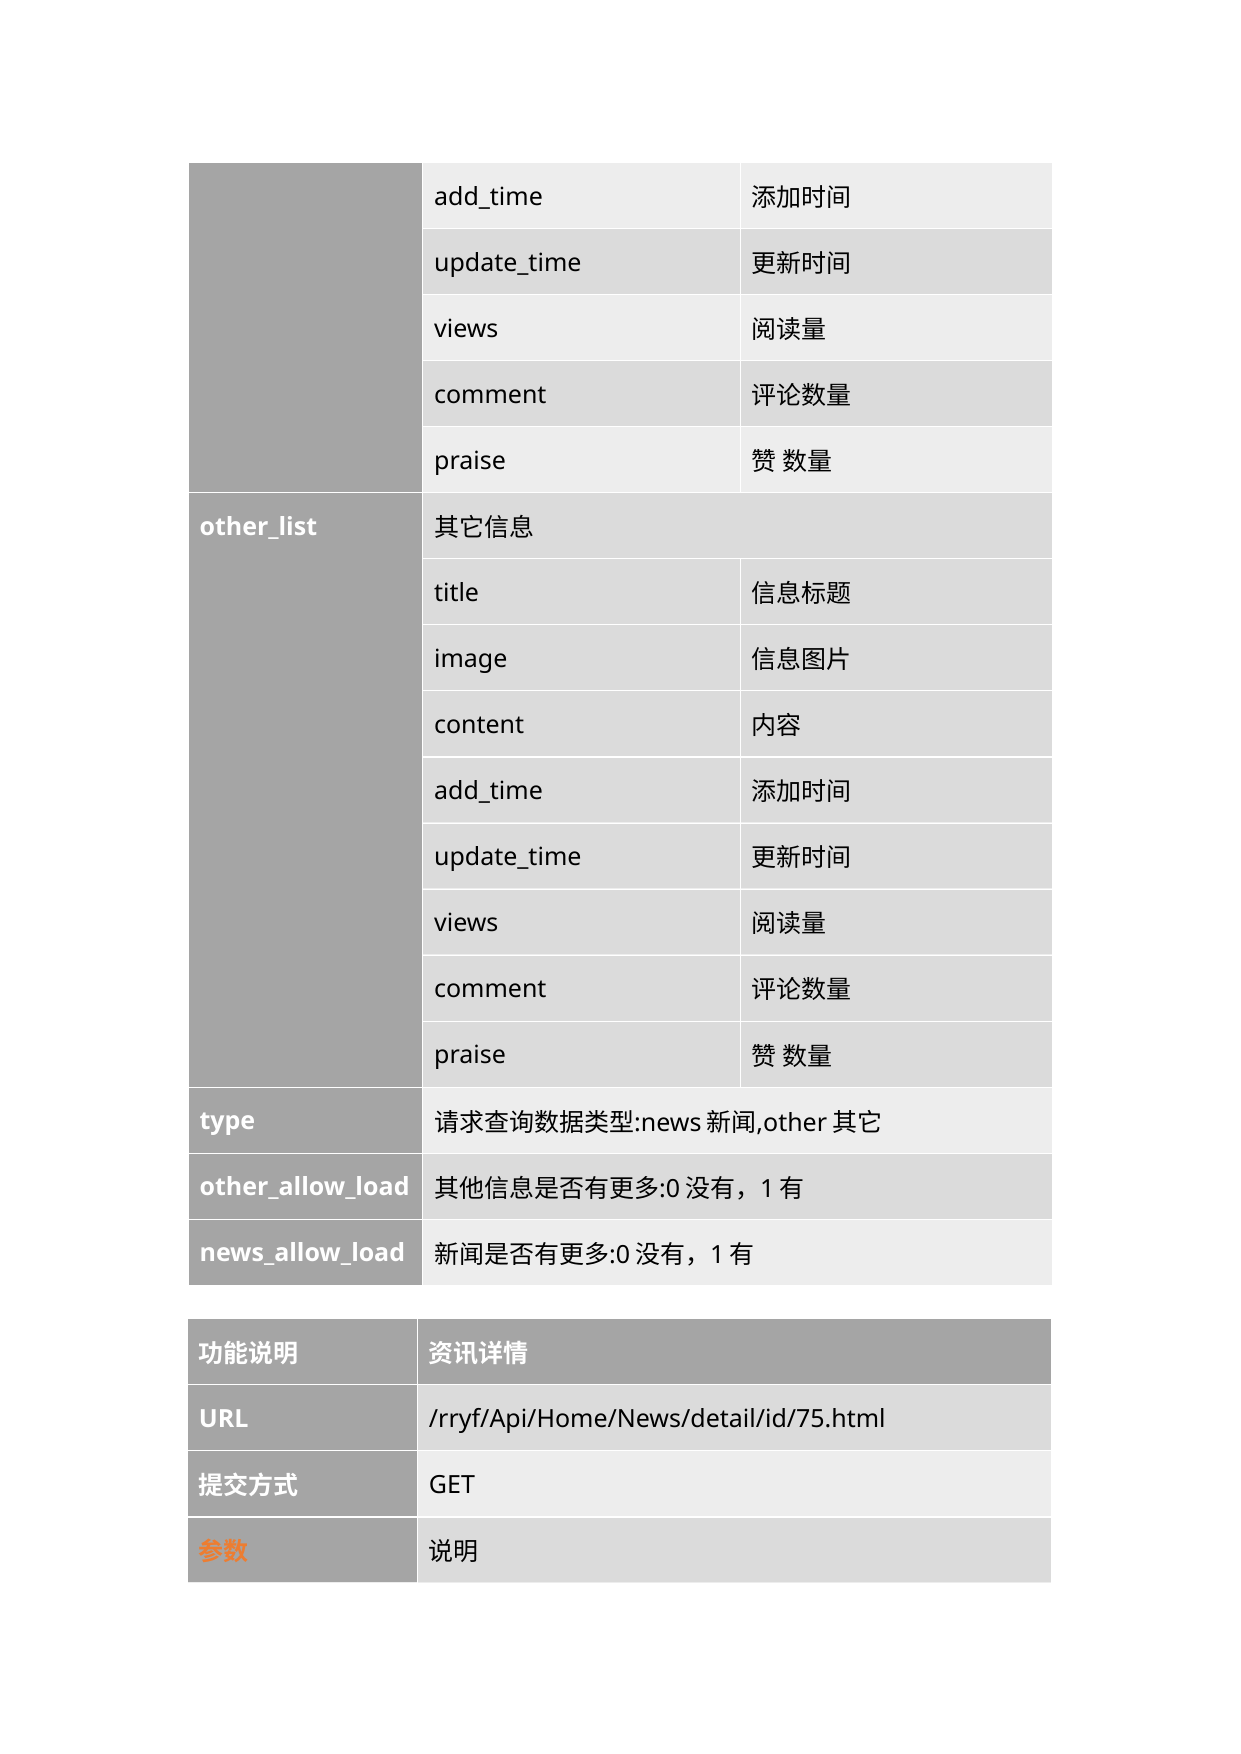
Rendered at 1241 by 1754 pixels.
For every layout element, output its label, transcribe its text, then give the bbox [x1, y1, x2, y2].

table_cell 赞 数量 [741, 427, 1052, 492]
table_cell 参数 [188, 1518, 417, 1582]
table_cell 请求查询数据类型:news新闻,other其它 [423, 1088, 1052, 1153]
table_cell 添加时间 [741, 163, 1052, 228]
table_cell views [423, 295, 740, 360]
table_cell news_allow_load [189, 1220, 422, 1285]
table_cell praise [423, 427, 740, 492]
table_cell 阅读量 [741, 295, 1052, 360]
table_cell 其它信息 [423, 493, 1052, 558]
table_cell 阅读量 [741, 890, 1052, 954]
table_cell comment [423, 361, 740, 426]
table_cell 评论数量 [741, 361, 1052, 426]
table_cell 信息标题 [741, 559, 1052, 624]
table_cell 内容 [741, 691, 1052, 756]
table_cell 其他信息是否有更多:0没有，1有 [423, 1154, 1052, 1219]
table_cell content [423, 691, 740, 756]
table_cell title [423, 559, 740, 624]
table_cell praise [423, 1022, 740, 1087]
table_cell 赞 数量 [741, 1022, 1052, 1087]
table_cell GET [418, 1451, 1051, 1516]
table_cell views [423, 890, 740, 954]
table_header 资讯详情 [418, 1319, 1051, 1384]
table_cell 说明 [418, 1518, 1051, 1582]
table_cell 更新时间 [741, 229, 1052, 294]
table_cell update_time [423, 229, 740, 294]
table_cell /rryf/Api/Home/News/detail/id/75.html [418, 1385, 1051, 1450]
table_cell comment [423, 956, 740, 1021]
table_cell image [423, 625, 740, 690]
table_cell 信息图片 [741, 625, 1052, 690]
table_cell 添加时间 [741, 758, 1052, 822]
table_cell update_time [423, 824, 740, 888]
table_cell 新闻是否有更多:0没有，1有 [423, 1220, 1052, 1285]
table_cell URL [188, 1385, 417, 1450]
table_cell other_list [189, 493, 422, 1087]
table_cell other_allow_load [189, 1154, 422, 1219]
table_cell add_time [423, 163, 740, 228]
table_cell 评论数量 [741, 956, 1052, 1021]
table_cell type [189, 1088, 422, 1153]
table_cell add_time [423, 758, 740, 822]
table_cell 提交方式 [188, 1451, 417, 1516]
table_header 功能说明 [188, 1319, 417, 1384]
table_cell 更新时间 [741, 824, 1052, 888]
